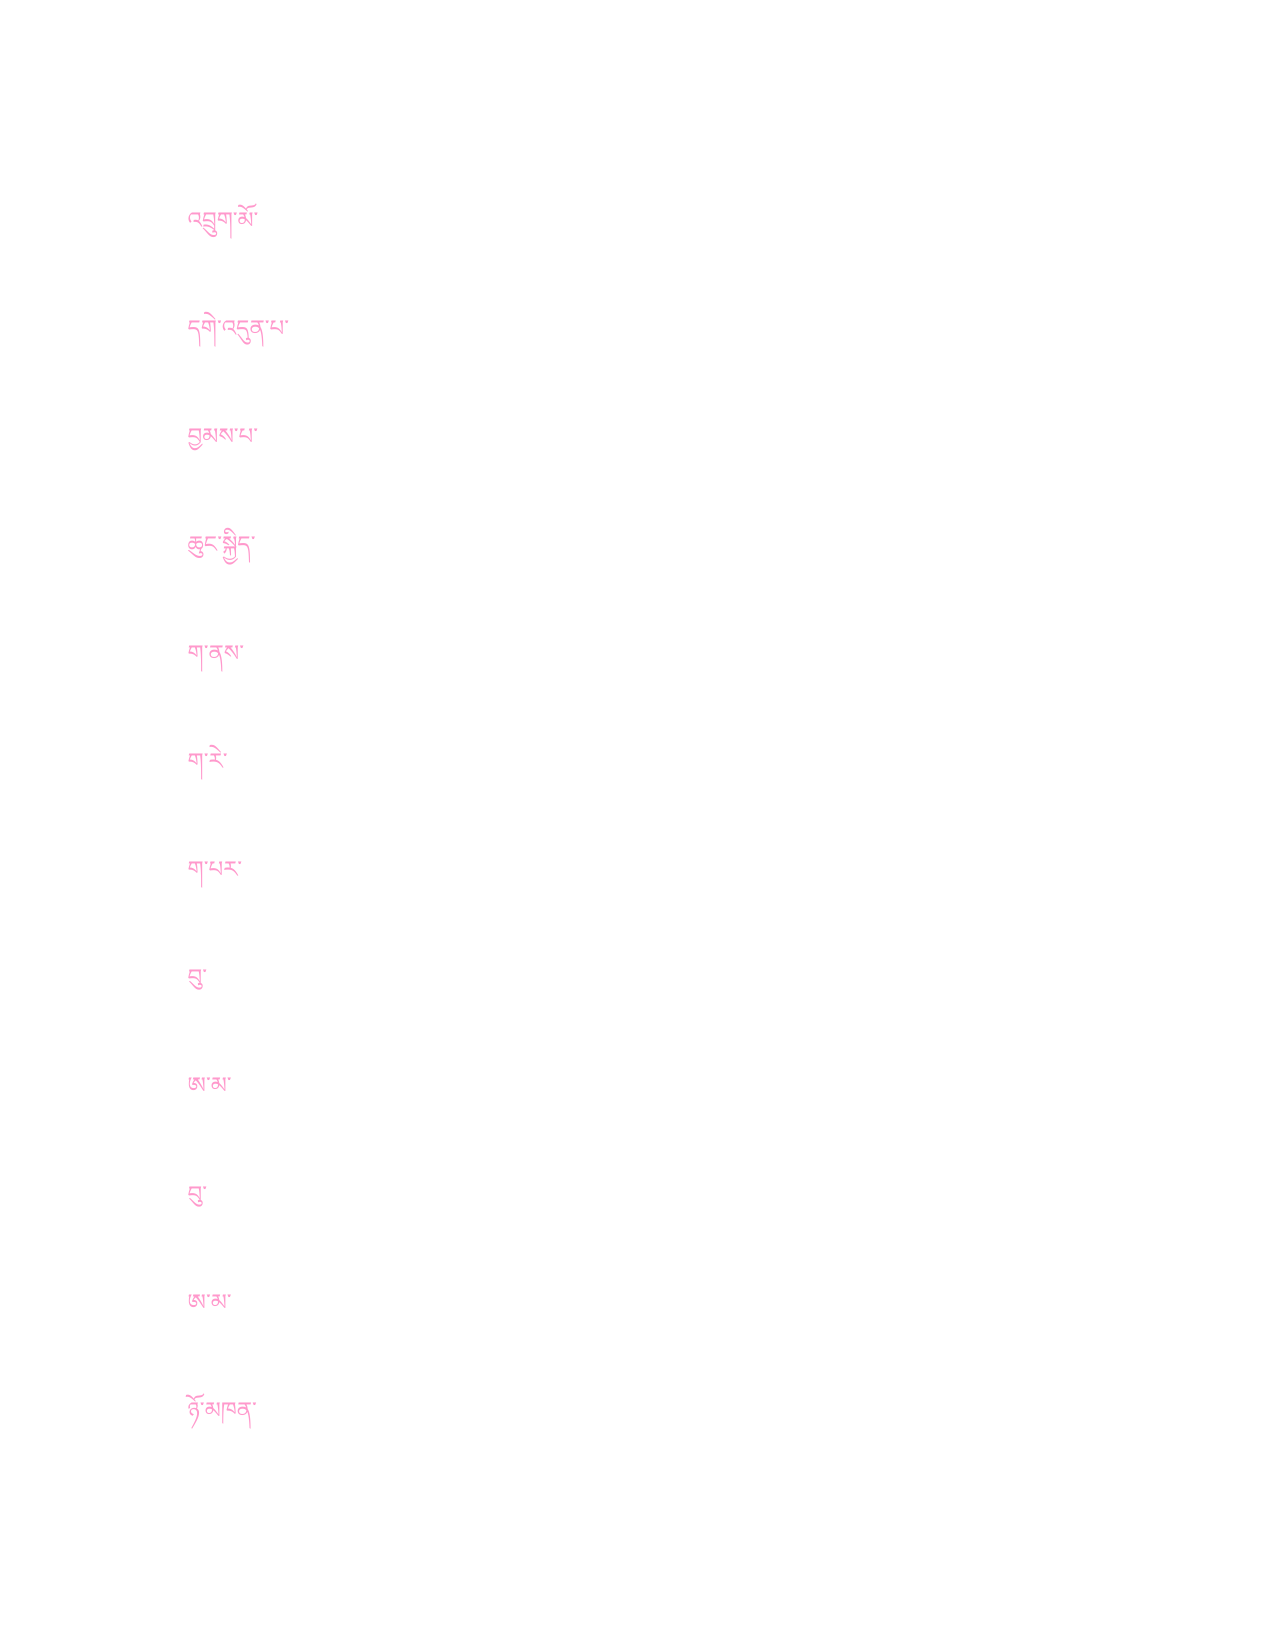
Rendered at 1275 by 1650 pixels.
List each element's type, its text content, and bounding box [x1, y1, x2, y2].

text ཉོ་མཁན་ [187, 1397, 1087, 1424]
text ག་རེ་ [187, 748, 1087, 774]
text ག་ནས་ [187, 640, 1087, 666]
text བུ་ [187, 1181, 1087, 1207]
text དགེ་འདུན་པ་ [187, 315, 1087, 342]
text ཨ་མ་ [187, 1289, 1087, 1316]
text ག་པར་ [187, 856, 1087, 883]
text བུ་ [187, 964, 1087, 991]
text ཨ་མ་ [187, 1073, 1087, 1099]
text བྱམས་པ་ [187, 423, 1087, 450]
text འབྲུག་མོ་ [187, 207, 1087, 233]
text ཆུང་སྐྱིད་ [187, 531, 1087, 558]
